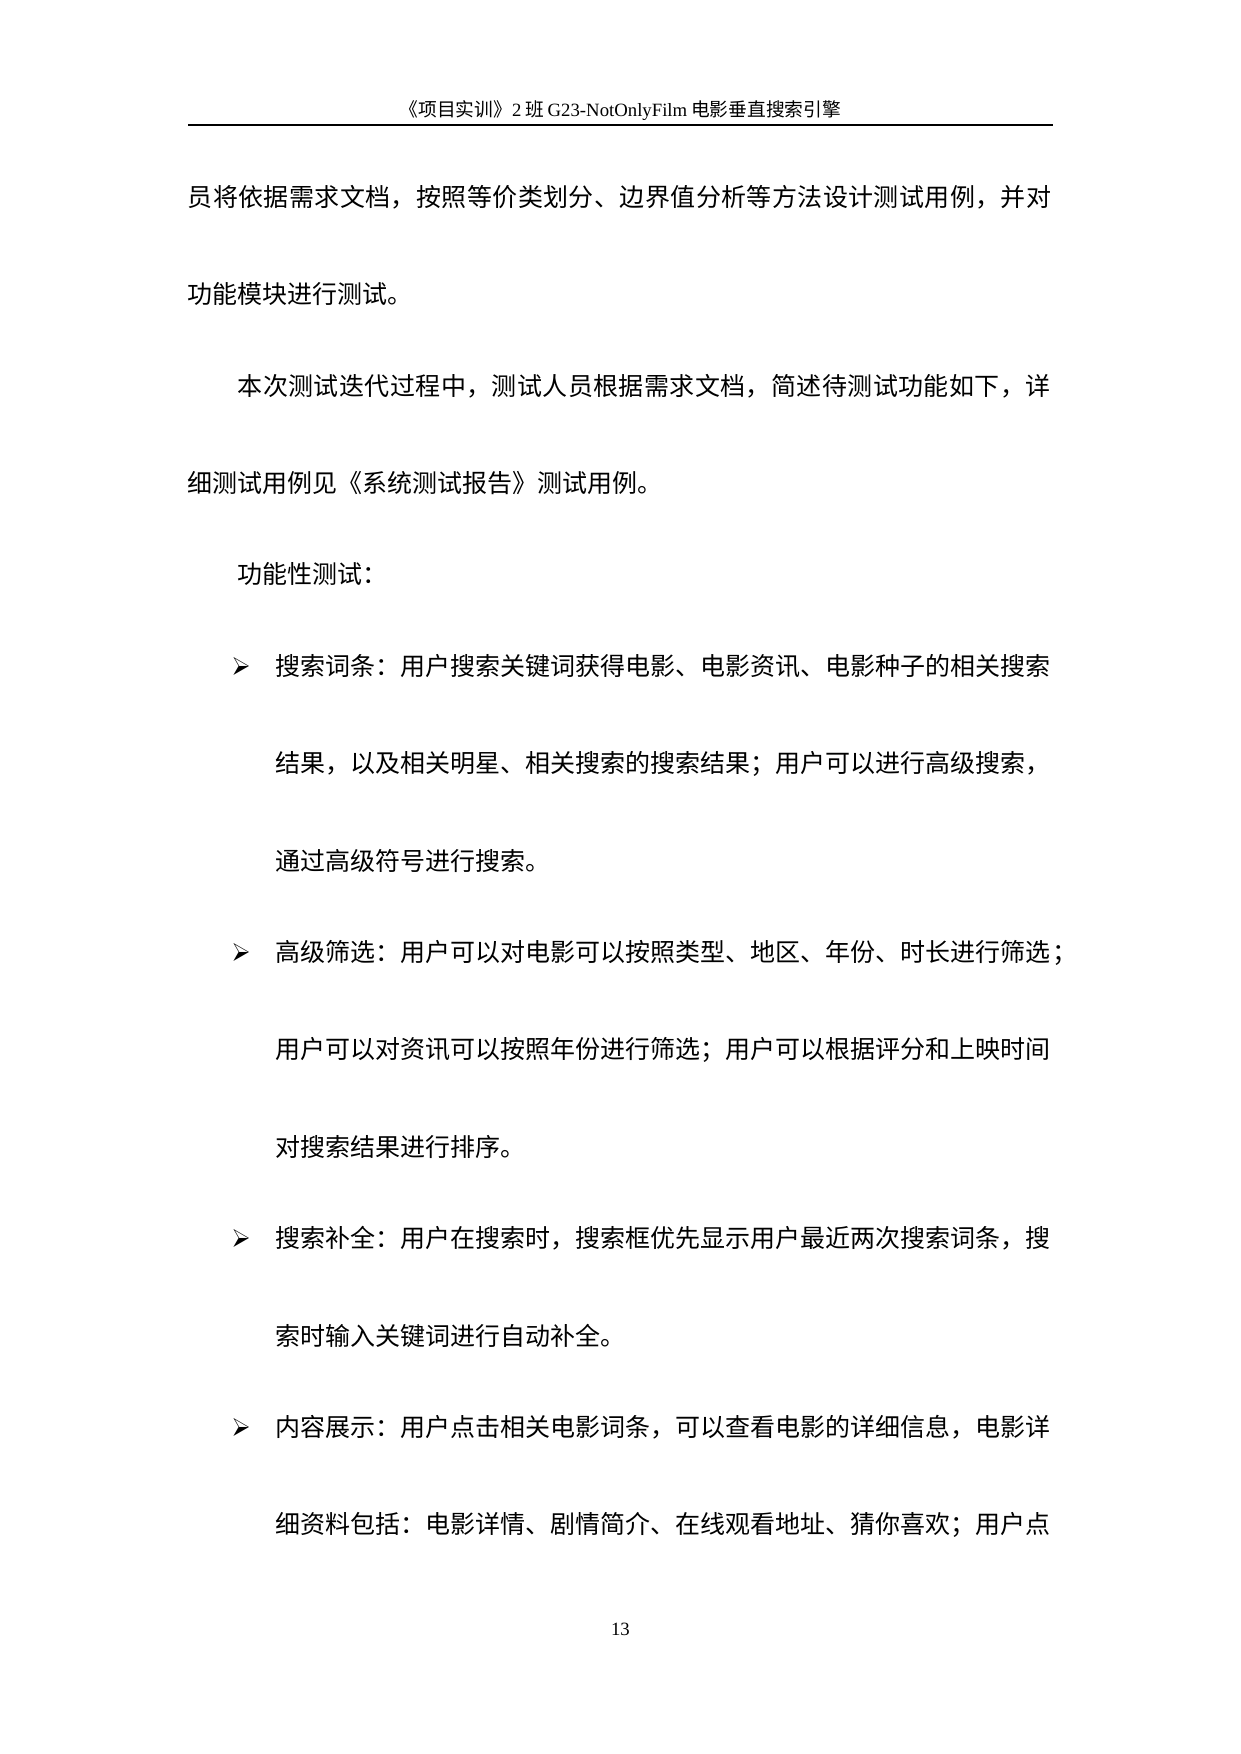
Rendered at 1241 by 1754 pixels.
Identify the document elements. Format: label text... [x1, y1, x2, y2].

text 本次测试迭代过程中，测试人员根据需求文档，简述待测试功能如下，详细测试用例见《系统测试报告》测试用例。 [187, 352, 1053, 514]
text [187, 163, 1053, 326]
list 高级筛选：用户可以对电影可以按照类型、地区、年份、时长进行筛选；用户可以对资讯可以按照年份进行筛选；用户可以根据评分和上映时间对搜索结果进行排序。 [231, 918, 1053, 1178]
list 搜索补全：用户在搜索时，搜索框优先显示用户最近两次搜索词条，搜索时输入关键词进行自动补全。 [231, 1204, 1053, 1367]
list 搜索词条：用户搜索关键词获得电影、电影资讯、电影种子的相关搜索结果，以及相关明星、相关搜索的搜索结果；用户可以进行高级搜索，通过高级符号进行搜索。 [231, 632, 1053, 892]
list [231, 1393, 1053, 1556]
text 功能性测试： [187, 541, 1053, 606]
